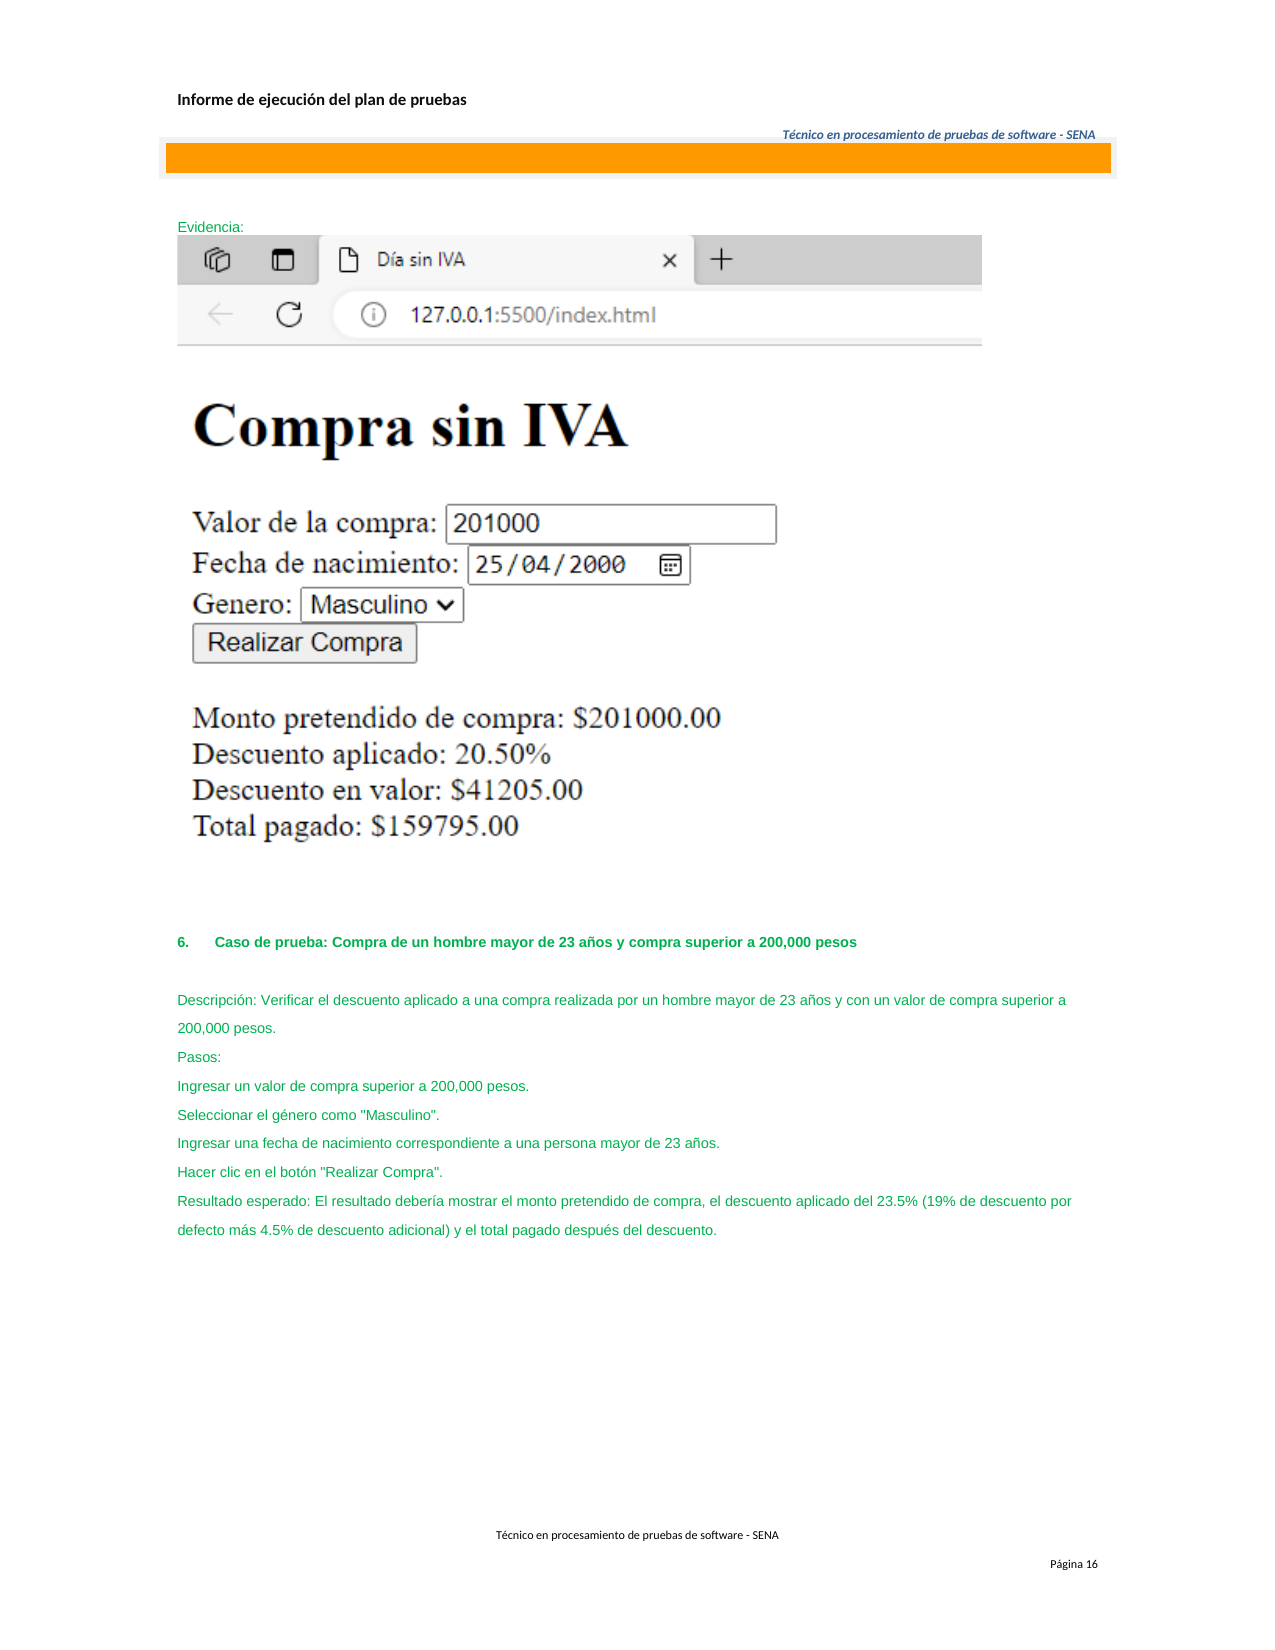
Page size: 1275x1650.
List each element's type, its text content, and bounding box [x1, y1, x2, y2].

picture [177, 235, 982, 894]
text Pasos: [177, 1037, 1098, 1066]
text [177, 207, 1098, 893]
list Caso de prueba: Compra de un hombre mayor de 23 años y compra superior a 200,000 pesos [177, 922, 1098, 951]
text Descripción: Verificar el descuento aplicado a una compra realizada por un hombre mayor de 23 años y con un valor de compra superior a 200,000 pesos. [177, 980, 1098, 1037]
text Ingresar un valor de compra superior a 200,000 pesos. [177, 1066, 1098, 1095]
text Resultado esperado: El resultado debería mostrar el monto pretendido de compra, el descuento aplicado del 23.5% (19% de descuento por defecto más 4.5% de descuento adicional) y el total pagado después del descuento. [177, 1181, 1098, 1238]
text Hacer clic en el botón "Realizar Compra". [177, 1152, 1098, 1181]
text Ingresar una fecha de nacimiento correspondiente a una persona mayor de 23 años. [177, 1123, 1098, 1152]
text Seleccionar el género como "Masculino". [177, 1095, 1098, 1123]
